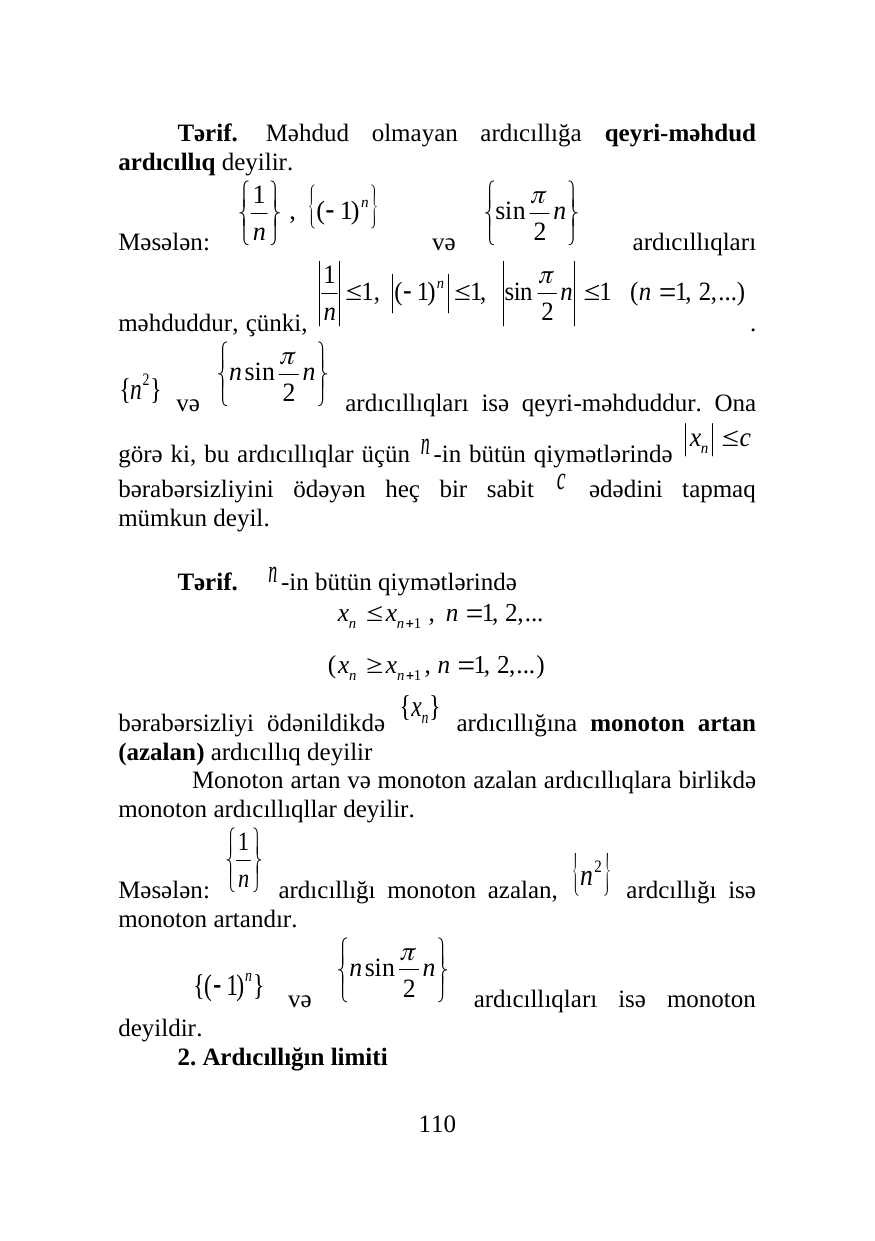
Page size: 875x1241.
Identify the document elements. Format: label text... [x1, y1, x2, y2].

text Məsələn: ardıcıllığı monoton azalan, ardcıllığı isə monoton artandır. [118, 823, 756, 932]
text Tərif. -in bütün qiymətlərində [118, 561, 756, 596]
text Monoton artan və monoton azalan ardıcıllıqlara birlikdə monoton ardıcıllıqllar deyilir. [118, 766, 756, 823]
text bərabərsizliyi ödənildikdə ardıcıllığına monoton artan (azalan) ardıcıllıq deyilir [118, 686, 756, 766]
text Məsələn: və ardıcıllıqları məhduddur, çünki, . və ardıcıllıqları isə qeyri-məhduddur. Ona görə ki, bu ardıcıllıqlar üçün -in bütün qiymətlərində bərabərsizliyini ödəyən heç bir sabit ədədini tapmaq mümkun deyil. [118, 176, 756, 532]
text və ardıcıllıqları isə monoton deyildir. [118, 932, 756, 1042]
text Tərif. Məhdud olmayan ardıcıllığa qeyri-məhdud ardıcıllıq deyilir. [118, 118, 756, 176]
text 2. Ardıcıllığın limiti [118, 1042, 756, 1070]
